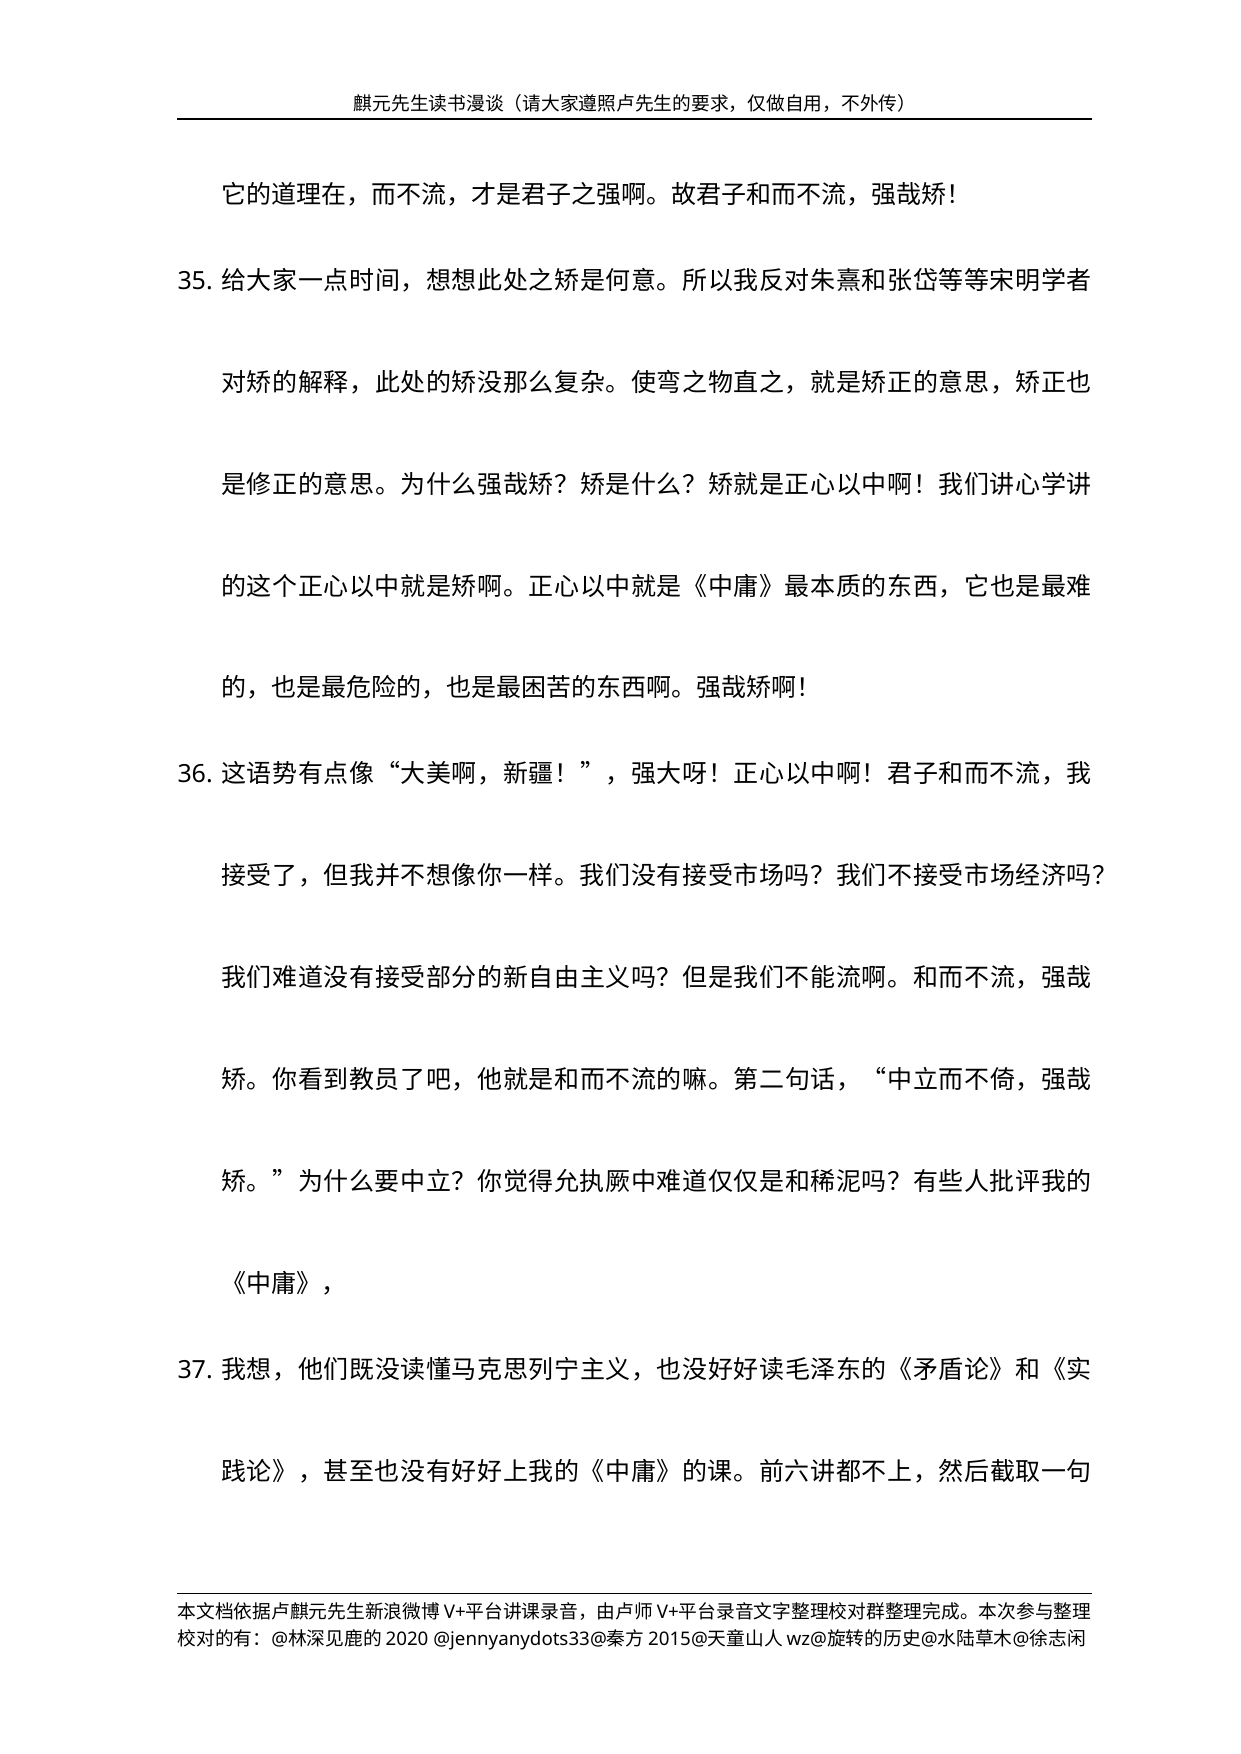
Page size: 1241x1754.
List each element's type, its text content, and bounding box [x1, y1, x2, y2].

list 这语势有点像“大美啊，新疆！”，强大呀！正心以中啊！君子和而不流，我接受了，但我并不想像你一样。我们没有接受市场吗？我们不接受市场经济吗？我们难道没有接受部分的新自由主义吗？但是我们不能流啊。和而不流，强哉矫。你看到教员了吧，他就是和而不流的嘛。第二句话，“中立而不倚，强哉矫。”为什么要中立？你觉得允执厥中难道仅仅是和稀泥吗？有些人批评我的《中庸》， [177, 738, 1092, 1315]
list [177, 158, 1092, 226]
list 给大家一点时间，想想此处之矫是何意。所以我反对朱熹和张岱等等宋明学者对矫的解释，此处的矫没那么复杂。使弯之物直之，就是矫正的意思，矫正也是修正的意思。为什么强哉矫？矫是什么？矫就是正心以中啊！我们讲心学讲的这个正心以中就是矫啊。正心以中就是《中庸》最本质的东西，它也是最难的，也是最危险的，也是最困苦的东西啊。强哉矫啊！ [177, 244, 1092, 720]
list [177, 1333, 1092, 1503]
